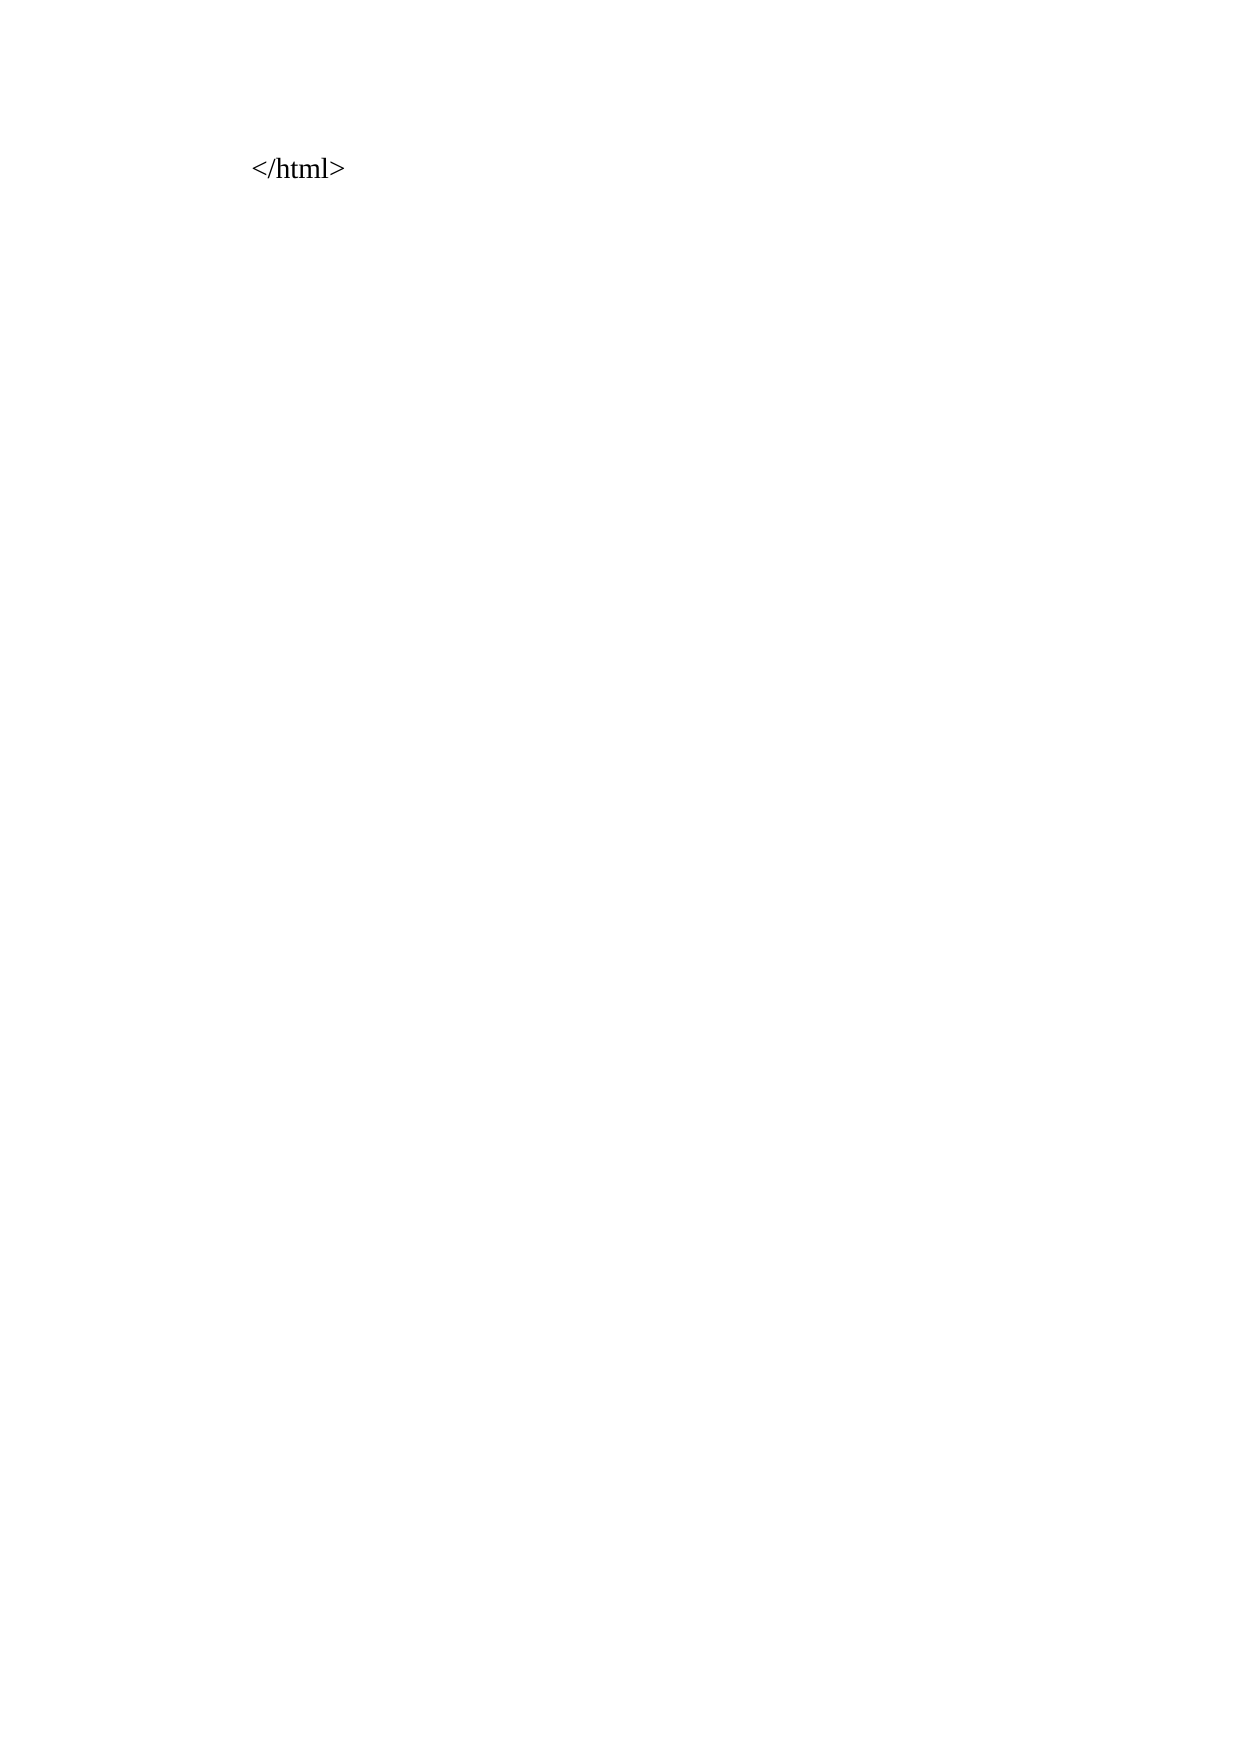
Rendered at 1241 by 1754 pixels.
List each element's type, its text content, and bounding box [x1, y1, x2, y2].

text </html> [177, 152, 1152, 185]
